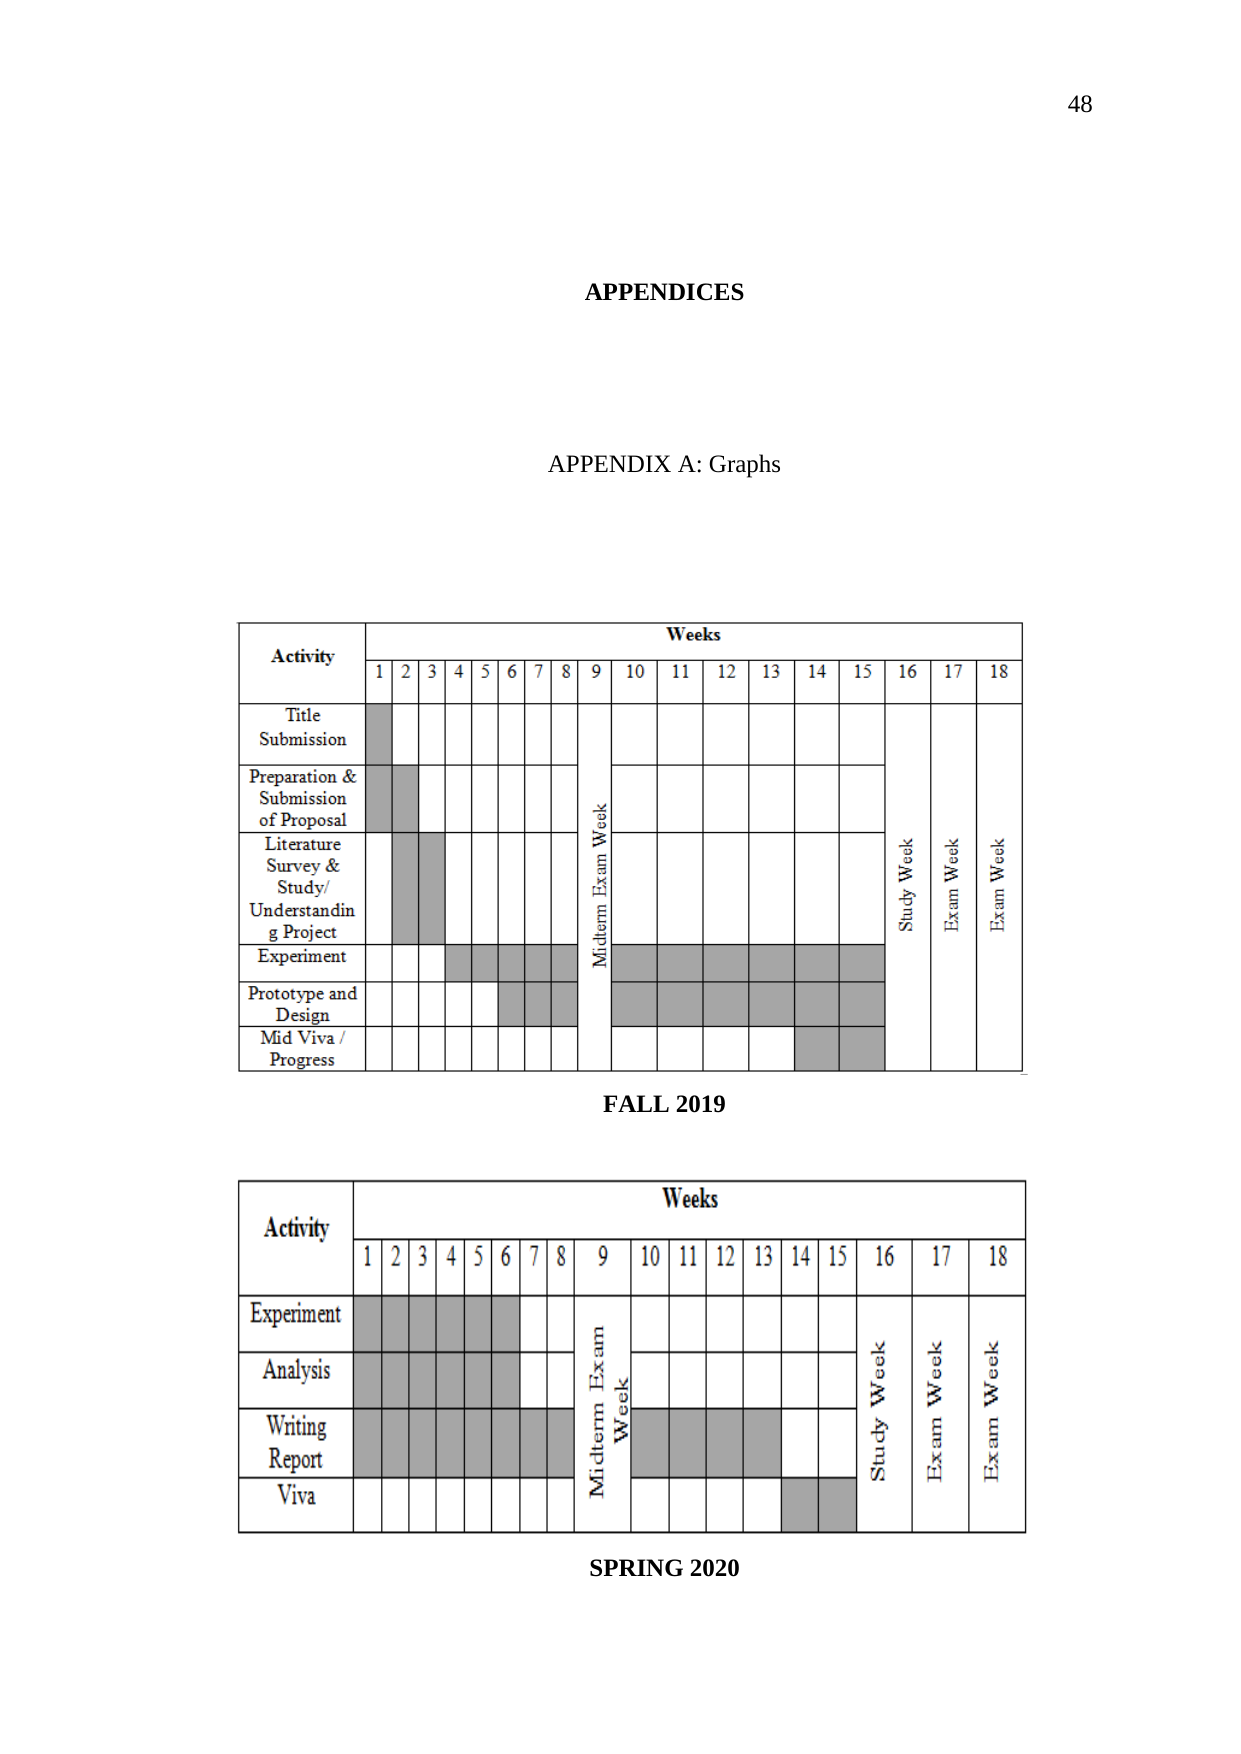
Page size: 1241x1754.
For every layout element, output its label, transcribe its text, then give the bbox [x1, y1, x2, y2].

subtitle APPENDICES [236, 277, 1092, 306]
text FALL 2019 [236, 1089, 1092, 1118]
text SPRING 2020 [236, 1553, 1092, 1581]
picture [236, 622, 1058, 1075]
text APPENDIX A: Graphs [236, 449, 1092, 478]
picture [236, 1175, 1029, 1539]
